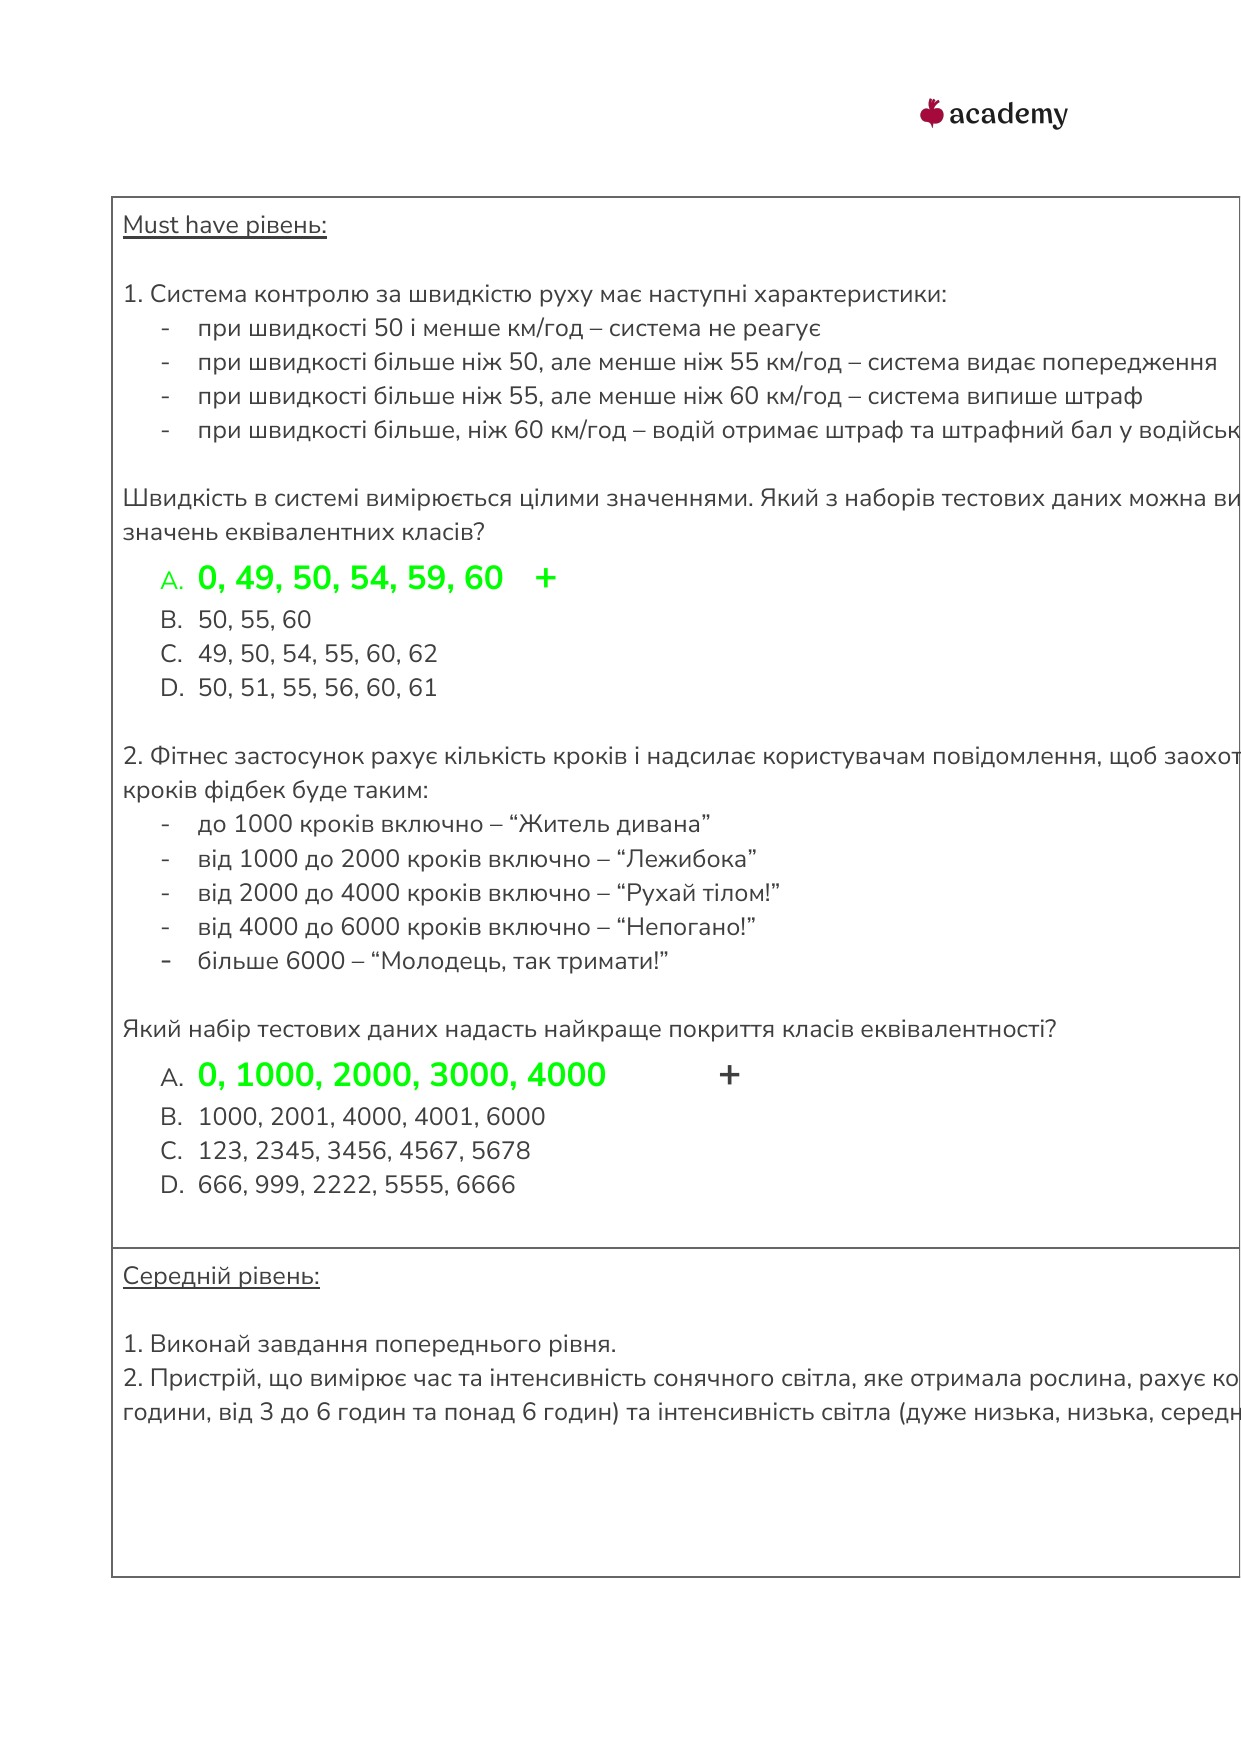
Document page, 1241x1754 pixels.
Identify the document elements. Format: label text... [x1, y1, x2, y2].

picture [897, 75, 1091, 154]
table_header Must have рівень: 1. Система контролю за швидкістю руху має наступні характеристики: при швидкості 50 і менше км/год – система не реагує при швидкості більше ніж 50, але менше ніж 55 км/год – система видає попередження при швидкості більше ніж 55, але менше ніж 60 км/год – система випише штраф при швидкості більше, ніж 60 км/год – водій отримає штраф та штрафний бал у водійське посвідчення Швидкість в системі вимірюється цілими значеннями. Який з наборів тестових даних можна використати для перевірки всіх граничних значень еквівалентних класів? 0, 49, 50, 54, 59, 60 + 50, 55, 60 49, 50, 54, 55, 60, 62 50, 51, 55, 56, 60, 61 2. Фітнес застосунок рахує кількість кроків і надсилає користувачам повідомлення, щоб заохотити їх рухатися. В залежності від кількості кроків фідбек буде таким: до 1000 кроків включно – “Житель дивана” від 1000 до 2000 кроків включно – “Лежибока” від 2000 до 4000 кроків включно – “Рухай тілом!” від 4000 до 6000 кроків включно – “Непогано!” більше 6000 – “Молодець, так тримати!” Який набір тестових даних надасть найкраще покриття класів еквівалентності? 0, 1000, 2000, 3000, 4000 + 1000, 2001, 4000, 4001, 6000 123, 2345, 3456, 4567, 5678 666, 999, 2222, 5555, 6666 [113, 198, 1239, 1247]
